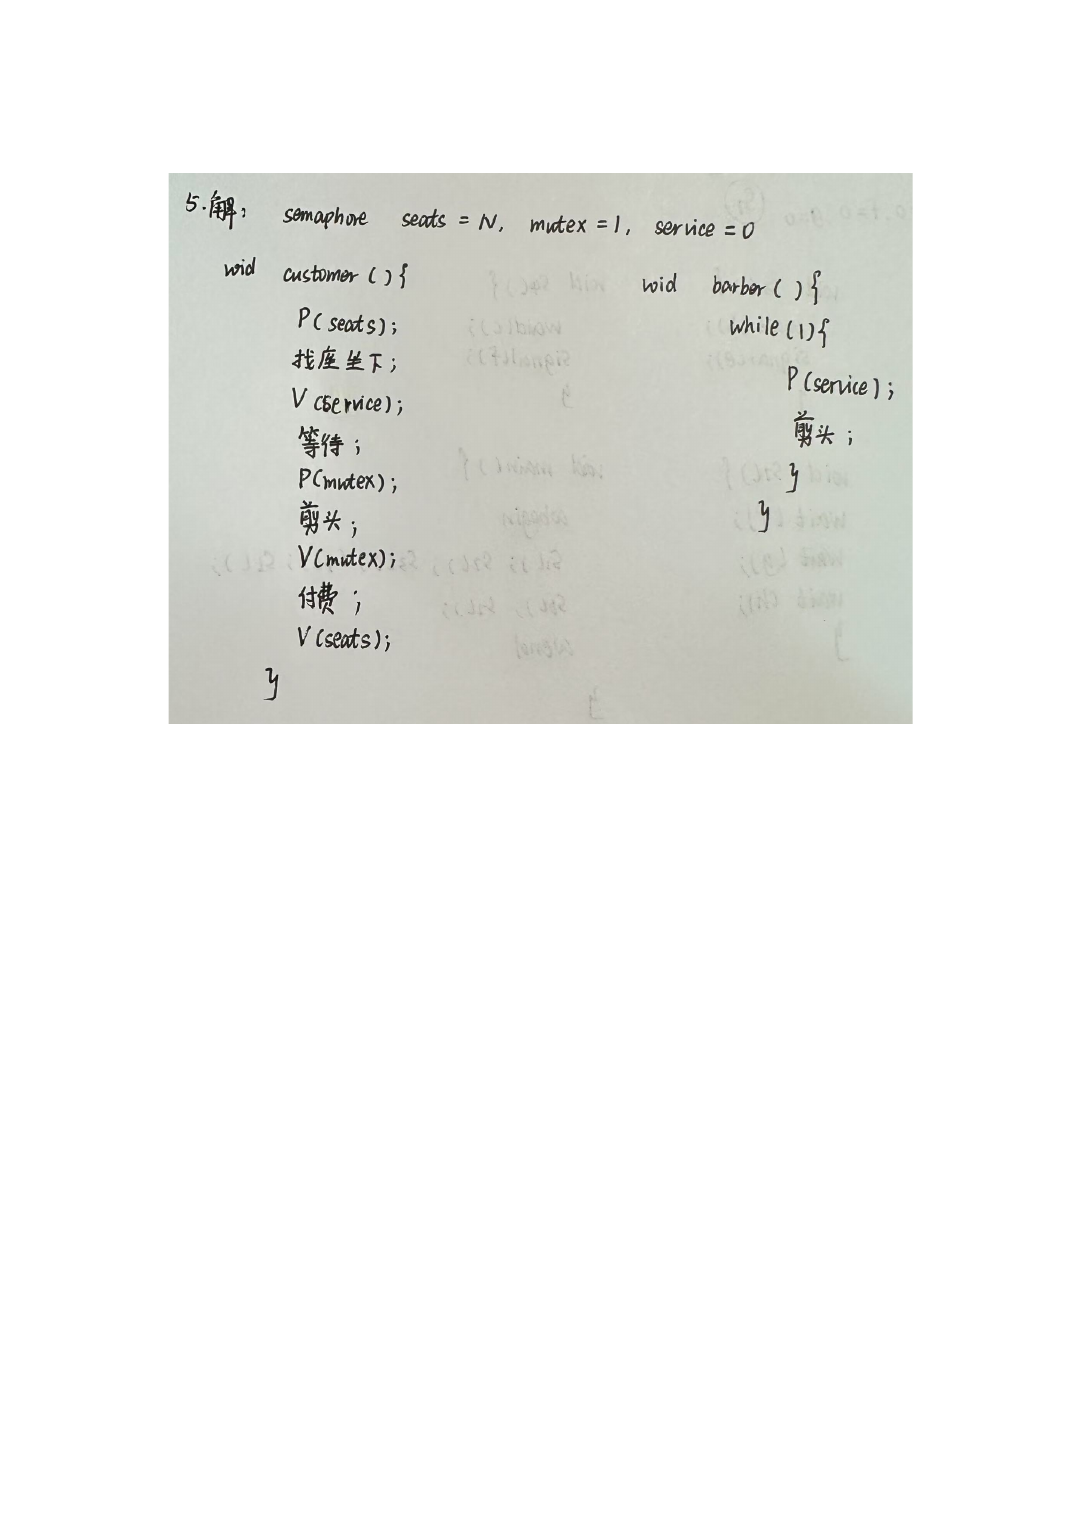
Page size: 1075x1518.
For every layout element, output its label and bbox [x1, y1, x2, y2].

picture [168, 173, 913, 724]
